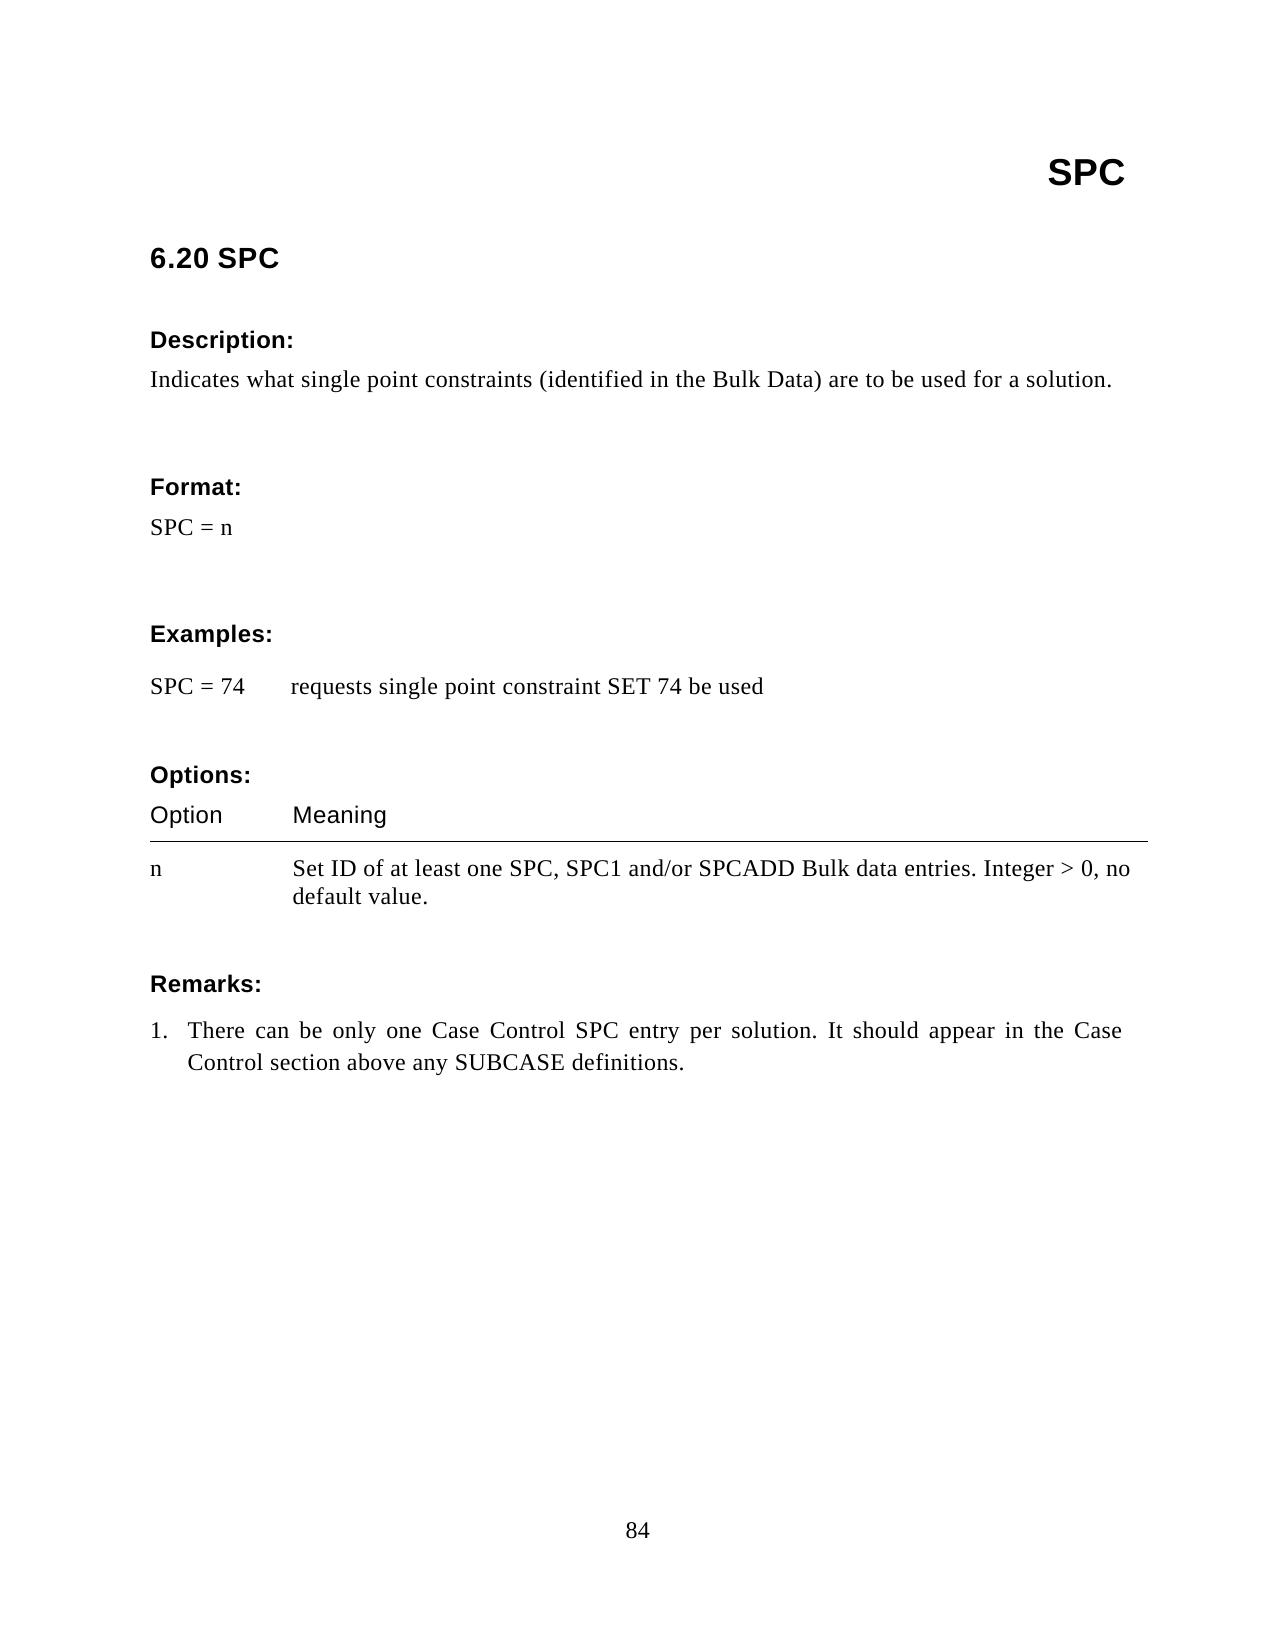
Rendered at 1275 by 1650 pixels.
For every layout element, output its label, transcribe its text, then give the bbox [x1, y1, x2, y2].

text Description: [150, 326, 1125, 353]
text Format: [150, 473, 1125, 500]
text Examples: [150, 620, 1125, 647]
text Remarks: [150, 970, 1125, 998]
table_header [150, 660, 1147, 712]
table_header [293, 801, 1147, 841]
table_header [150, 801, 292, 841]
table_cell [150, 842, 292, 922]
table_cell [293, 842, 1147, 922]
text Indicates what single point constraints (identified in the Bulk Data) are to be used for a solution. [150, 366, 1125, 393]
subtitle SPC [150, 241, 1125, 275]
text SPC [150, 150, 1125, 193]
text SPC = n [150, 513, 1125, 540]
text 1. There can be only one Case Control SPC entry per solution. It should appear in the Case Control section above any SUBCASE definitions. [150, 1016, 1125, 1076]
text Options: [150, 761, 1125, 788]
